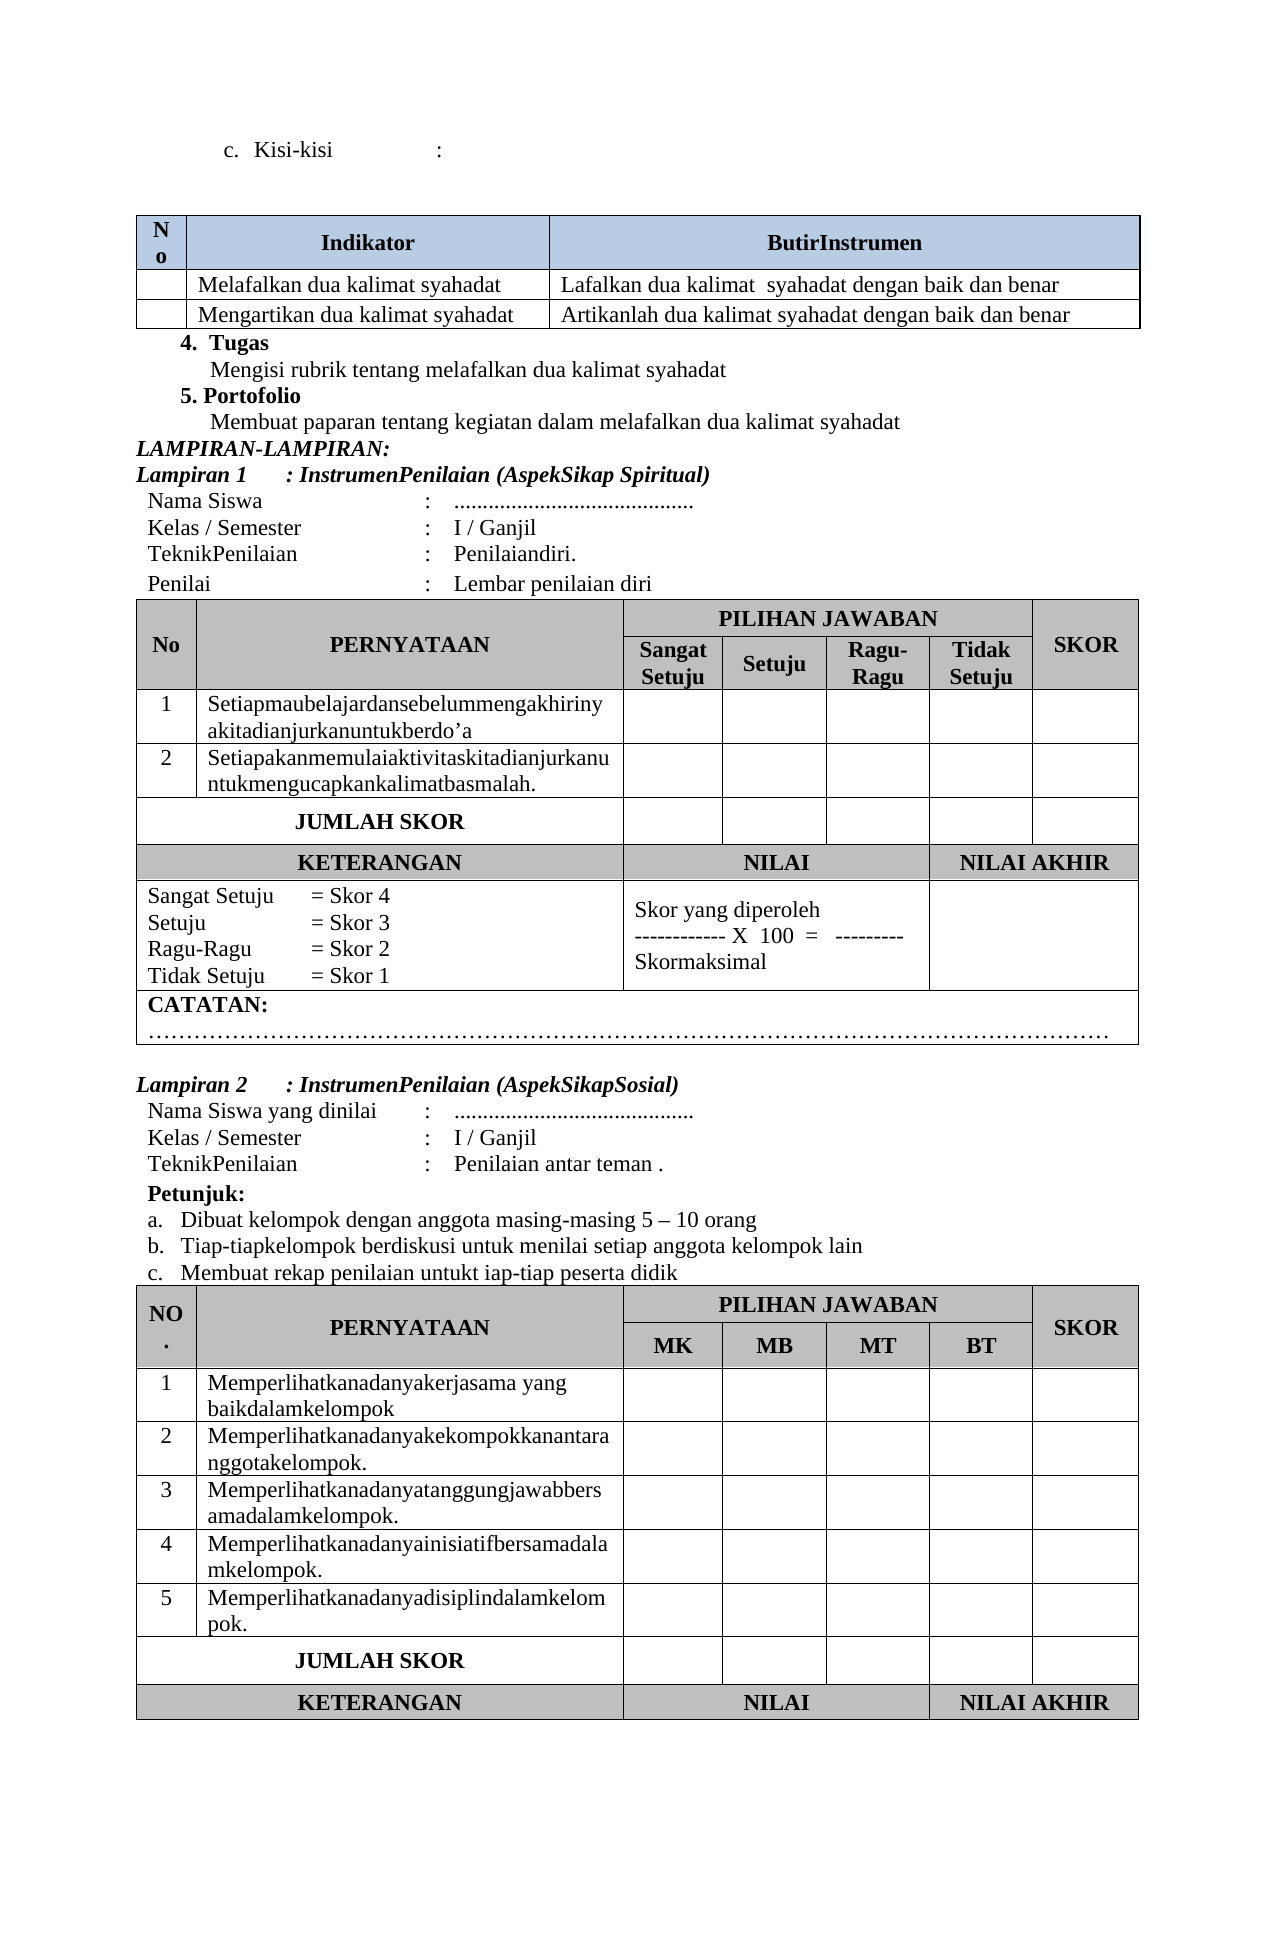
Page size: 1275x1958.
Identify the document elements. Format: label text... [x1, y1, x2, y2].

table_cell MK [624, 1323, 722, 1367]
table_header : : [413, 488, 442, 540]
table_cell [1033, 798, 1138, 844]
table_cell [723, 1637, 826, 1683]
table_cell 2 [137, 744, 196, 797]
table_cell [624, 1637, 722, 1683]
table_cell : [413, 1150, 443, 1180]
table_cell TeknikPenilaian [136, 1150, 413, 1180]
table_cell 1 [137, 690, 196, 743]
text LAMPIRAN-LAMPIRAN: [136, 435, 1139, 461]
table_cell [723, 744, 826, 797]
list Membuat paparan tentang kegiatan dalam melafalkan dua kalimat syahadat [210, 408, 1139, 435]
table_cell [930, 1530, 1032, 1582]
table_cell Artikanlah dua kalimat syahadat dengan baik dan benar [550, 300, 1139, 328]
table_cell JUMLAH SKOR [137, 798, 623, 844]
table_cell [624, 1476, 722, 1529]
table_header .......................................... I / Ganjil [443, 1098, 1154, 1150]
table_cell Skor yang diperoleh ------------ X 100 = --------- Skormaksimal [624, 881, 929, 990]
table_cell Lafalkan dua kalimat syahadat dengan baik dan benar [550, 270, 1139, 298]
table_cell [624, 690, 722, 743]
table_cell NILAI AKHIR [930, 1685, 1138, 1719]
table_cell [827, 1530, 929, 1582]
table_cell [723, 1584, 826, 1636]
table_cell [723, 798, 826, 844]
table_cell [1033, 1422, 1138, 1475]
table_cell [827, 1637, 929, 1683]
table_cell [137, 300, 186, 328]
table_cell [930, 1637, 1032, 1683]
table_cell Petunjuk: Dibuat kelompok dengan anggota masing-masing 5 – 10 orang Tiap-tiapkelompok berdiskusi untuk menilai setiap anggota kelompok lain Membuat rekap penilaian untukt iap-tiap peserta didik [136, 1180, 1154, 1285]
table_cell [1033, 1584, 1138, 1636]
table_cell [827, 798, 929, 844]
table_cell Sangat Setuju [624, 637, 722, 689]
table_cell [1033, 690, 1138, 743]
table_cell 5 [137, 1584, 196, 1636]
table_cell [137, 270, 186, 298]
table_cell Memperlihatkanadanyatanggungjawabbersamadalamkelompok. [197, 1476, 623, 1529]
table_cell CATATAN: ……………………………………………………………………………………………………………… [137, 991, 1138, 1044]
table_cell Memperlihatkanadanyainisiatifbersamadalamkelompok. [197, 1530, 623, 1582]
table_cell 4 [137, 1530, 196, 1582]
table_cell [827, 744, 929, 797]
table_cell MB [723, 1323, 826, 1367]
table_header : : [413, 1098, 443, 1150]
table_cell = Skor 4 = Skor 3 = Skor 2 = Skor 1 [300, 881, 623, 990]
table_cell [1033, 1637, 1138, 1683]
table_cell NILAI AKHIR [930, 845, 1138, 879]
table_cell [827, 1584, 929, 1636]
text 5. Portofolio [180, 382, 1139, 408]
table_cell MT [827, 1323, 929, 1367]
table_cell 3 [137, 1476, 196, 1529]
table_cell [930, 1476, 1032, 1529]
table_cell Penilaian antar teman . [443, 1150, 1154, 1180]
table_cell TeknikPenilaian [136, 540, 413, 569]
table_cell Memperlihatkanadanyakekompokkanantaranggotakelompok. [197, 1422, 623, 1475]
text Lampiran 1 : InstrumenPenilaian (AspekSikap Spiritual) [136, 461, 1139, 487]
table_cell SKOR [1033, 1286, 1138, 1367]
table_cell [624, 1369, 722, 1421]
table_cell [723, 1476, 826, 1529]
table_cell 1 [137, 1369, 196, 1421]
table_cell KETERANGAN [137, 1685, 623, 1719]
table_cell Melafalkan dua kalimat syahadat [187, 270, 549, 298]
text Lampiran 2 : InstrumenPenilaian (AspekSikapSosial) [136, 1071, 1139, 1098]
table_cell [930, 690, 1032, 743]
table_cell [624, 798, 722, 844]
table_cell [624, 1530, 722, 1582]
table_cell [1033, 1530, 1138, 1582]
table_cell Memperlihatkanadanyadisiplindalamkelompok. [197, 1584, 623, 1636]
table_cell Setiapakanmemulaiaktivitaskitadianjurkanuntukmengucapkankalimatbasmalah. [197, 744, 623, 797]
table_cell [723, 1530, 826, 1582]
table_cell NILAI [624, 1685, 929, 1719]
table_cell Ragu-Ragu [827, 637, 929, 689]
list Mengisi rubrik tentang melafalkan dua kalimat syahadat [210, 356, 1139, 382]
table_header No [137, 216, 186, 269]
table_cell [827, 1369, 929, 1421]
table_cell NILAI [624, 845, 929, 879]
table_header Indikator [187, 216, 549, 269]
table_cell PILIHAN JAWABAN [624, 1286, 1032, 1322]
table_header Nama Siswa Kelas / Semester [136, 488, 413, 540]
table_cell [624, 1422, 722, 1475]
table_header .......................................... I / Ganjil [443, 488, 1140, 540]
table_cell Tidak Setuju [930, 637, 1032, 689]
text 4. Tugas [180, 329, 1139, 356]
table_cell [827, 690, 929, 743]
table_cell [723, 690, 826, 743]
table_cell Mengartikan dua kalimat syahadat [187, 300, 549, 328]
table_cell [930, 1422, 1032, 1475]
table_cell Penilai [136, 570, 413, 599]
table_header ButirInstrumen [550, 216, 1139, 269]
table_cell JUMLAH SKOR [137, 1637, 623, 1683]
table_cell [930, 1584, 1032, 1636]
table_cell KETERANGAN [137, 845, 623, 879]
table_cell [624, 1584, 722, 1636]
table_cell : [413, 540, 442, 569]
table_cell SKOR [1033, 600, 1138, 689]
table_cell Memperlihatkanadanyakerjasama yang baikdalamkelompok [197, 1369, 623, 1421]
table_cell Lembar penilaian diri [443, 570, 1140, 599]
table_cell PERNYATAAN [197, 600, 623, 689]
table_cell [624, 744, 722, 797]
table_cell Sangat Setuju Setuju Ragu-Ragu Tidak Setuju [137, 881, 299, 990]
table_cell [1033, 744, 1138, 797]
table_cell Setuju [723, 637, 826, 689]
table_cell [930, 744, 1032, 797]
table_cell Setiapmaubelajardansebelummengakhirinyakitadianjurkanuntukberdo’a [197, 690, 623, 743]
table_cell Penilaiandiri. [443, 540, 1140, 569]
table_cell [1033, 1369, 1138, 1421]
table_cell [930, 798, 1032, 844]
table_cell [723, 1422, 826, 1475]
table_cell [827, 1476, 929, 1529]
table_header Nama Siswa yang dinilai Kelas / Semester [136, 1098, 413, 1150]
table_cell : [413, 570, 442, 599]
table_cell PILIHAN JAWABAN [624, 600, 1032, 636]
table_cell [827, 1422, 929, 1475]
table_cell [930, 1369, 1032, 1421]
table_cell [1033, 1476, 1138, 1529]
table_cell [930, 881, 1066, 990]
table_cell BT [930, 1323, 1032, 1367]
table_cell [1066, 881, 1138, 990]
table_cell No [137, 600, 196, 689]
table_cell 2 [137, 1422, 196, 1475]
list Kisi-kisi : [239, 136, 1139, 162]
table_cell PERNYATAAN [197, 1286, 623, 1367]
table_cell NO. [137, 1286, 196, 1367]
table_cell [723, 1369, 826, 1421]
